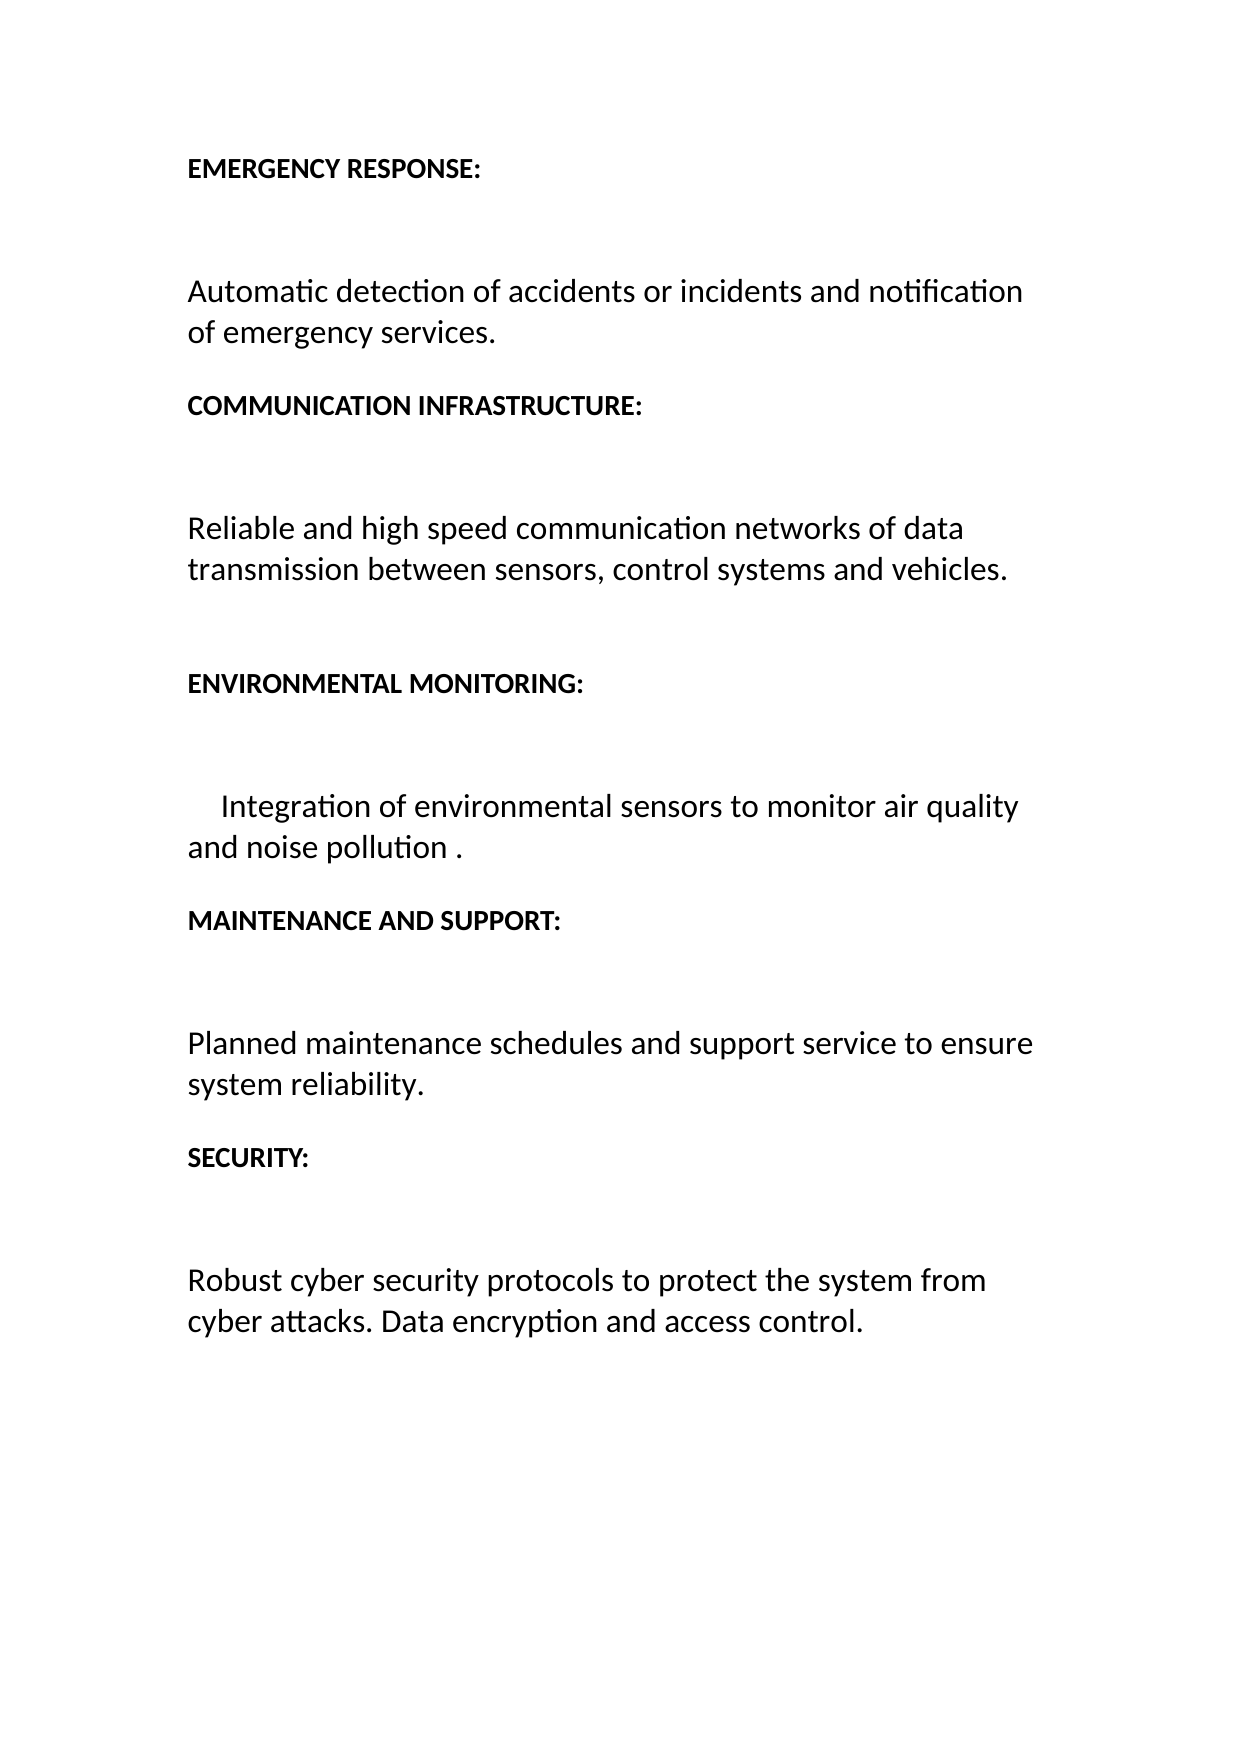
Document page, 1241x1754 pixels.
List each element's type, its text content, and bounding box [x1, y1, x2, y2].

text Planned maintenance schedules and support service to ensure system reliability. [187, 1022, 1053, 1104]
text Robust cyber security protocols to protect the system from cyber attacks. Data encryption and access control. [187, 1259, 1053, 1341]
subtitle EMERGENCY RESPONSE: [187, 150, 1053, 186]
subtitle ENVIRONMENTAL MONITORING: [187, 665, 1053, 701]
text Integration of environmental sensors to monitor air quality and noise pollution . [187, 785, 1053, 867]
text Reliable and high speed communication networks of data transmission between sensors, control systems and vehicles. [187, 507, 1053, 589]
subtitle MAINTENANCE AND SUPPORT: [187, 902, 1053, 938]
text Automatic detection of accidents or incidents and notification of emergency services. [187, 270, 1053, 352]
subtitle SECURITY: [187, 1139, 1053, 1175]
subtitle COMMUNICATION INFRASTRUCTURE: [187, 387, 1053, 423]
